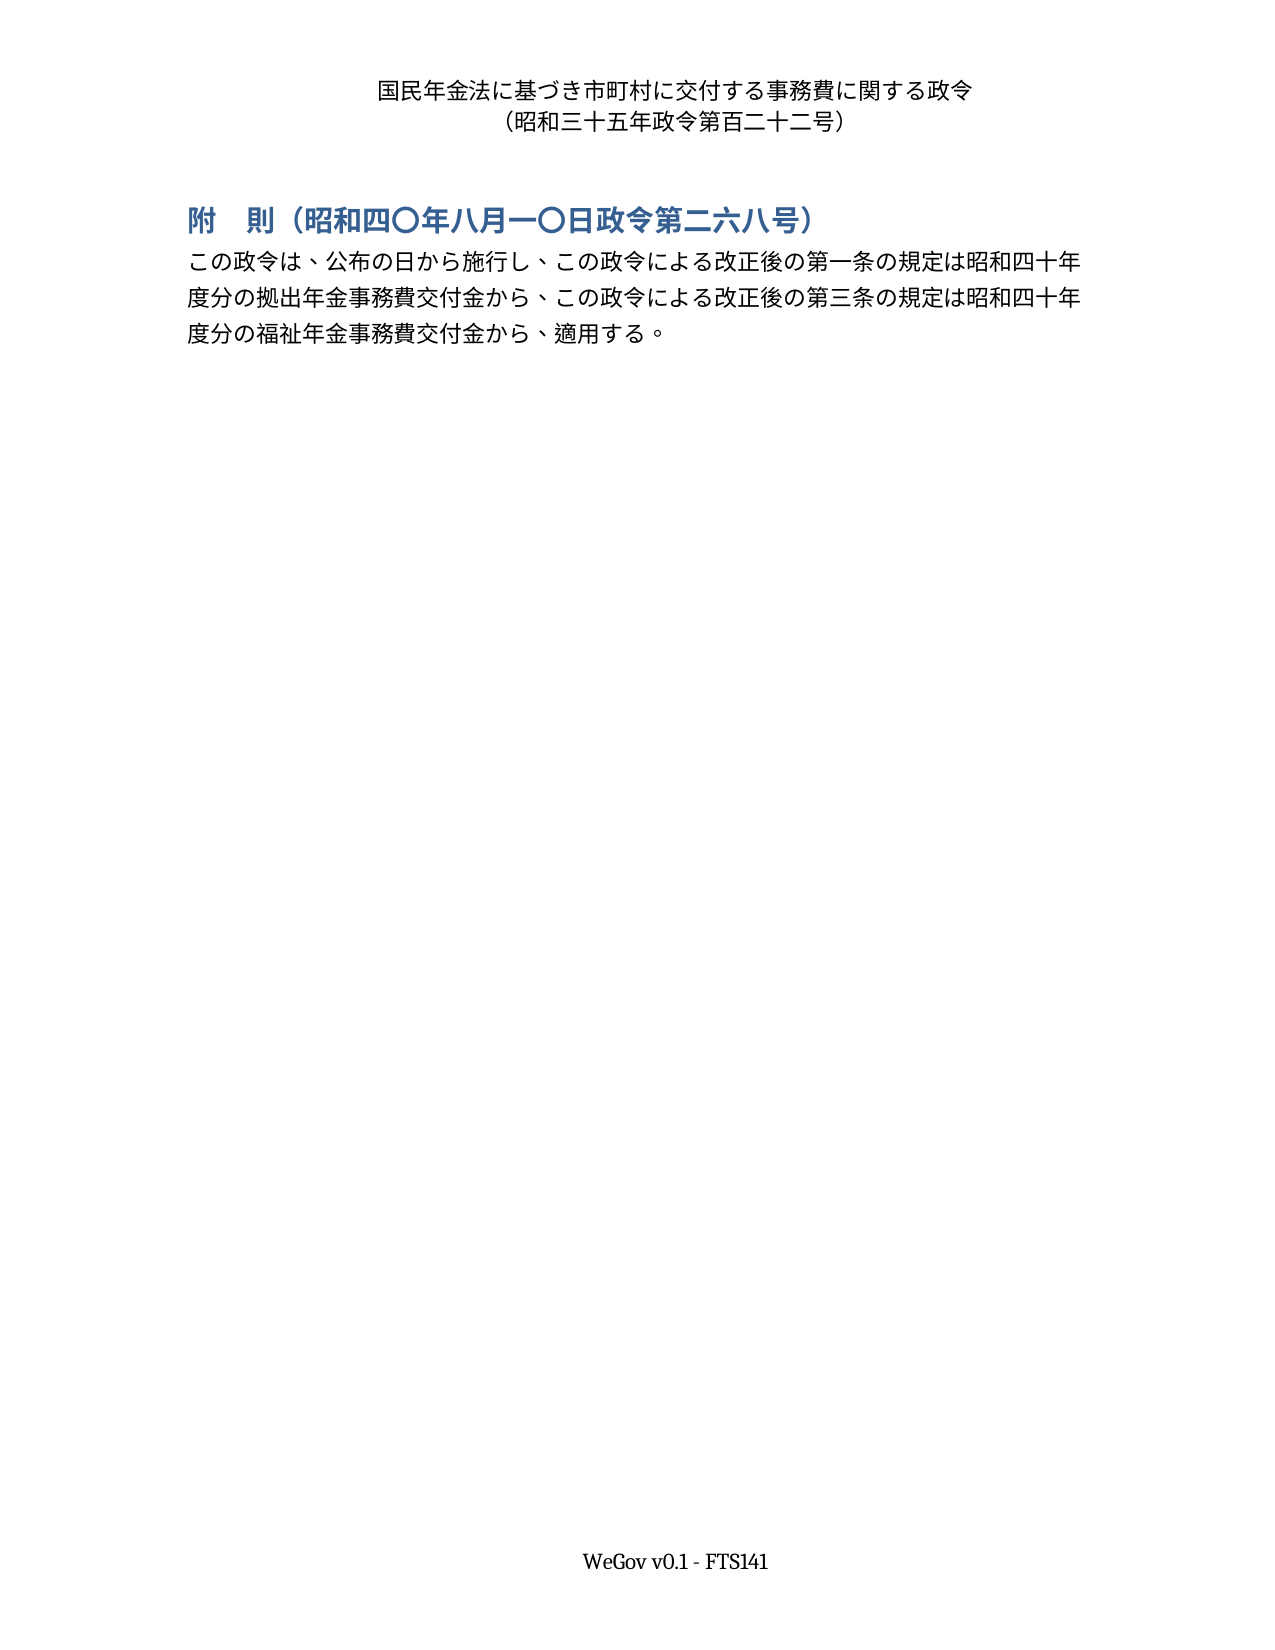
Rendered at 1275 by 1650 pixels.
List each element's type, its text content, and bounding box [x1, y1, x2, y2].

subtitle 附 則（昭和四〇年八月一〇日政令第二六八号） [187, 200, 1087, 240]
text この政令は、公布の日から施行し、この政令による改正後の第一条の規定は昭和四十年度分の拠出年金事務費交付金から、この政令による改正後の第三条の規定は昭和四十年度分の福祉年金事務費交付金から、適用する。 [187, 246, 1087, 349]
